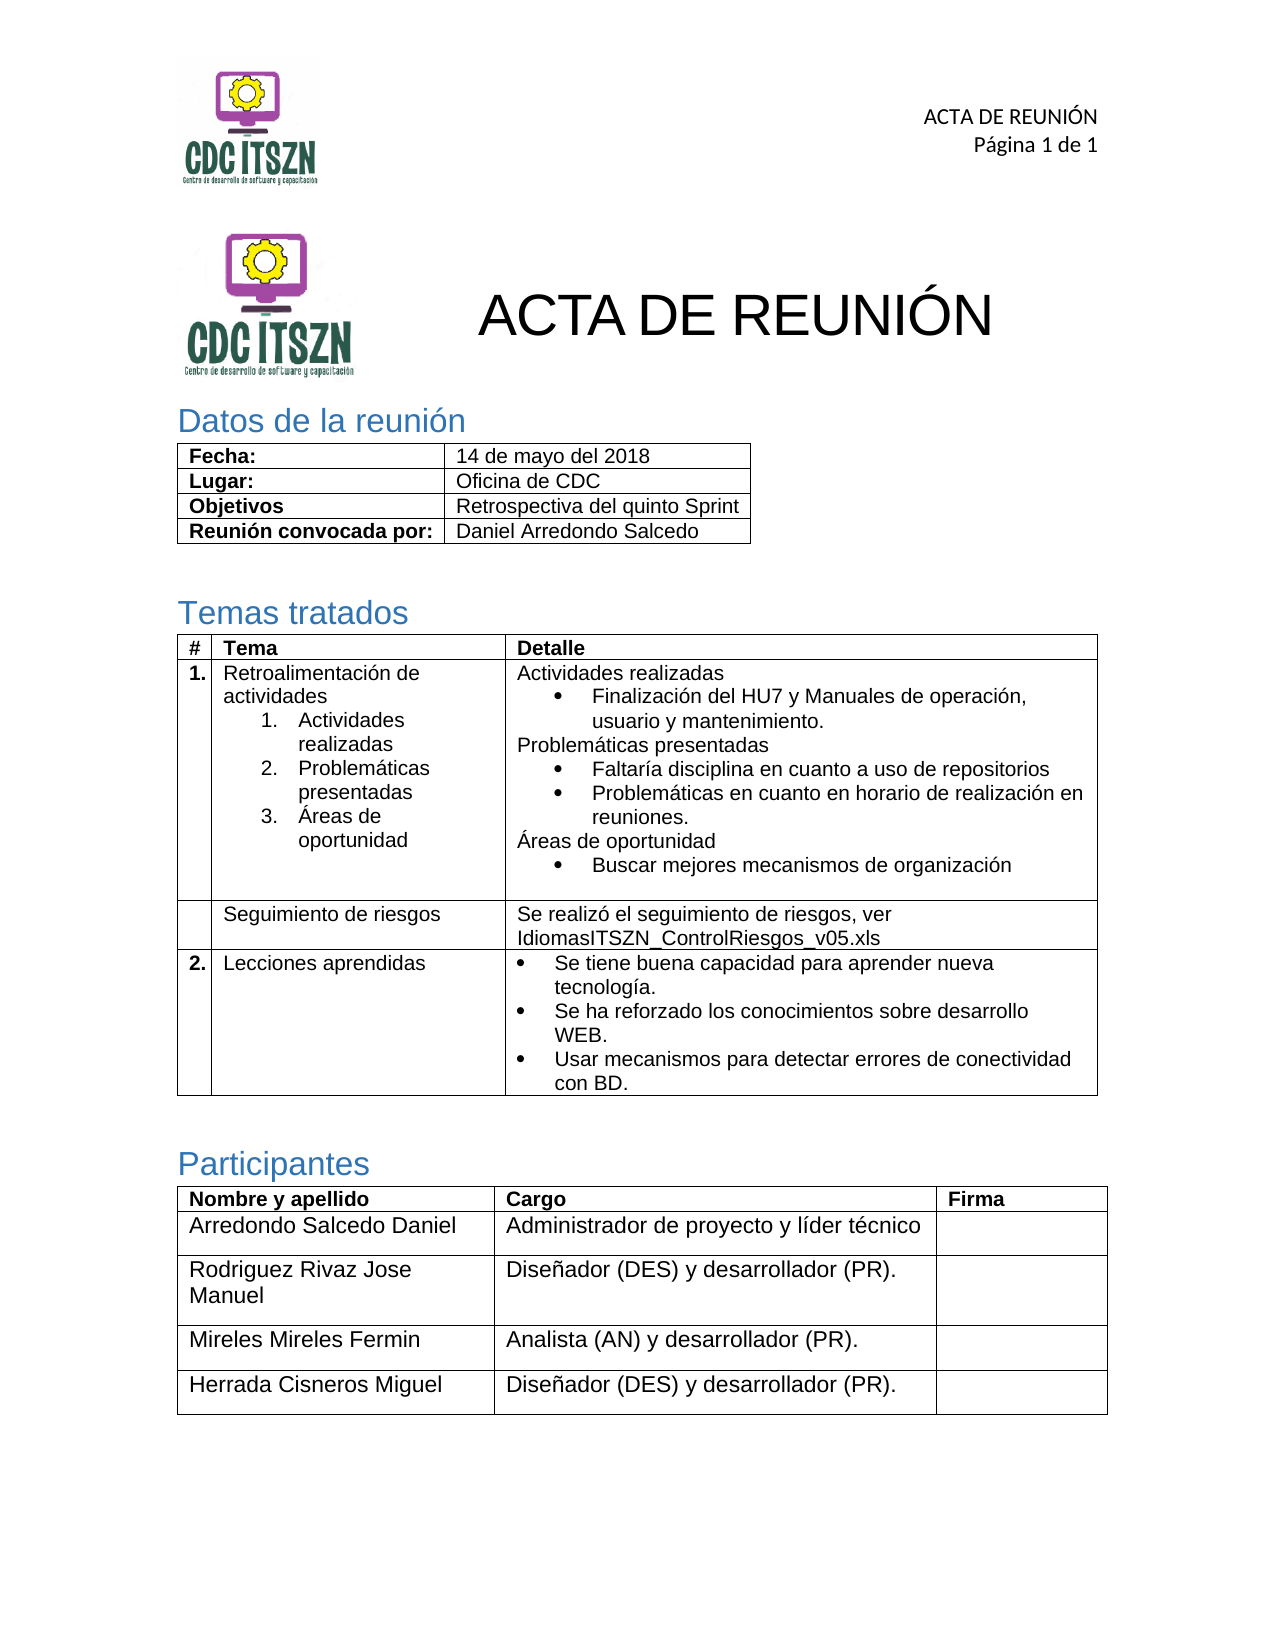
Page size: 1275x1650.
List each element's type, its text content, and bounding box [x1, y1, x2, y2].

table_cell Diseñador (DES) y desarrollador (PR). [495, 1256, 936, 1325]
table_header 14 de mayo del 2018 [445, 444, 750, 468]
table_cell Rodriguez Rivaz Jose Manuel [178, 1256, 494, 1325]
table_cell Administrador de proyecto y líder técnico [495, 1212, 936, 1255]
table_header Nombre y apellido [178, 1187, 494, 1211]
table_cell Arredondo Salcedo Daniel [178, 1212, 494, 1255]
table_cell Objetivos [178, 494, 444, 518]
table_header Fecha: [178, 444, 444, 468]
table_cell Se realizó el seguimiento de riesgos, ver IdiomasITSZN_ControlRiesgos_v05.xls [506, 901, 1097, 949]
table_header Cargo [495, 1187, 936, 1211]
table_cell [937, 1371, 1107, 1413]
table_cell Seguimiento de riesgos [212, 901, 505, 949]
table_header Detalle [506, 635, 1097, 659]
table_header Firma [937, 1187, 1107, 1211]
table_cell Actividades realizadas Finalización del HU7 y Manuales de operación, usuario y mantenimiento. Problemáticas presentadas Faltaría disciplina en cuanto a uso de repositorios Problemáticas en cuanto en horario de realización en reuniones. Áreas de oportunidad Buscar mejores mecanismos de organización [506, 660, 1097, 900]
table_cell Daniel Arredondo Salcedo [445, 519, 750, 543]
table_header # [178, 635, 211, 659]
table_cell Mireles Mireles Fermin [178, 1326, 494, 1369]
table_cell Se tiene buena capacidad para aprender nueva tecnología. Se ha reforzado los conocimientos sobre desarrollo WEB. Usar mecanismos para detectar errores de conectividad con BD. [506, 950, 1097, 1094]
table_cell Herrada Cisneros Miguel [178, 1371, 494, 1413]
table_cell Reunión convocada por: [178, 519, 444, 543]
table_cell Retroalimentación de actividades Actividades realizadas Problemáticas presentadas Áreas de oportunidad [212, 660, 505, 900]
table_cell Analista (AN) y desarrollador (PR). [495, 1326, 936, 1369]
table_cell Diseñador (DES) y desarrollador (PR). [495, 1371, 936, 1413]
table_cell Retrospectiva del quinto Sprint [445, 494, 750, 518]
title ACTA DE REUNIÓN [357, 281, 1098, 348]
table_cell Lugar: [178, 469, 444, 493]
subtitle Temas tratados [177, 593, 1098, 631]
table_cell Oficina de CDC [445, 469, 750, 493]
table_header Tema [212, 635, 505, 659]
subtitle Participantes [177, 1144, 1098, 1183]
subtitle Datos de la reunión [177, 401, 1098, 440]
table_cell [178, 660, 211, 900]
table_cell [178, 901, 211, 949]
table_cell [937, 1326, 1107, 1369]
table_cell [937, 1212, 1107, 1255]
picture [177, 56, 320, 189]
table_cell [178, 950, 211, 1094]
table_cell [937, 1256, 1107, 1325]
table_cell Lecciones aprendidas [212, 950, 505, 1094]
picture [177, 214, 357, 382]
